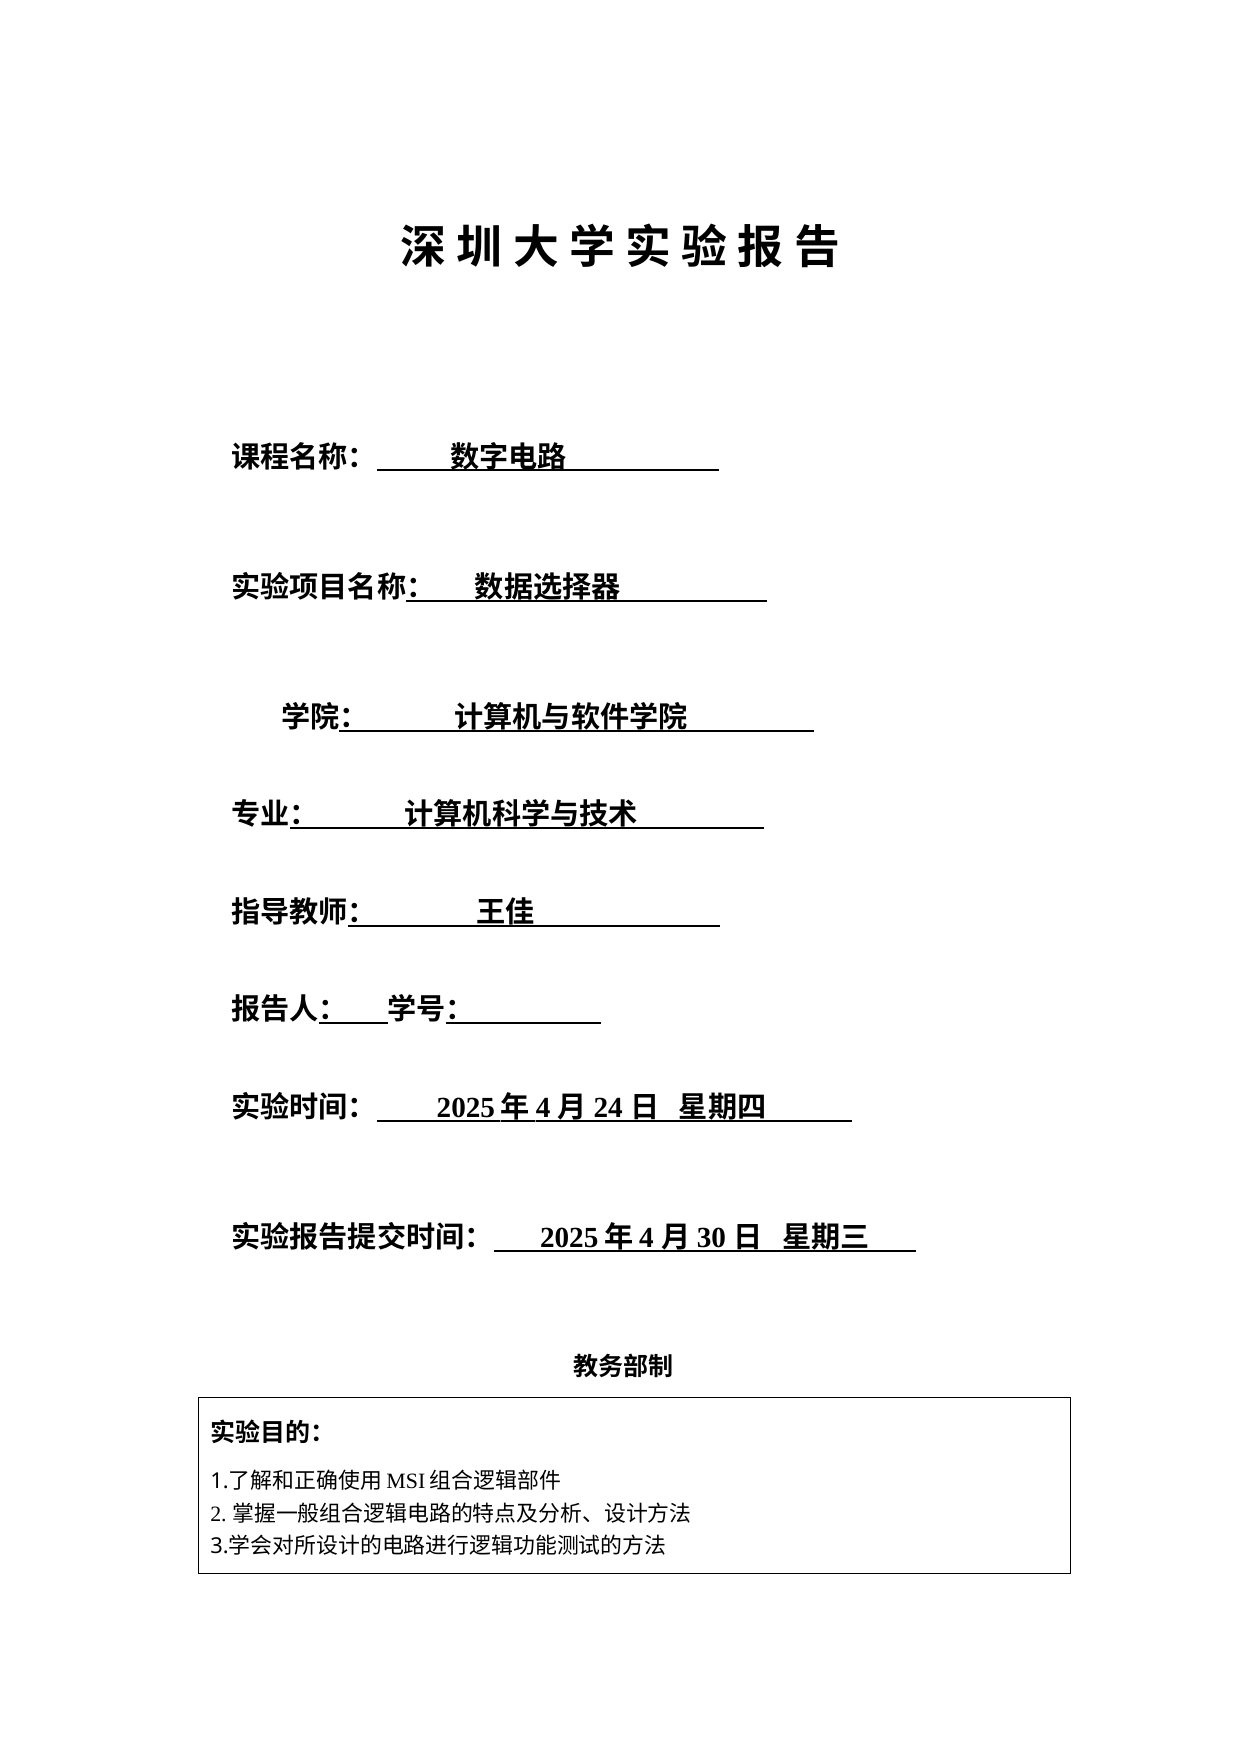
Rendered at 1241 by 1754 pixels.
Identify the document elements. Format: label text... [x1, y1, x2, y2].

text 教务部制 [187, 1332, 1053, 1397]
text 专业： 计算机科学与技术 [187, 779, 1053, 844]
text 课程名称： 数字电路 [187, 422, 1053, 487]
text 报告人： 学号： [187, 974, 1053, 1039]
text 深 圳 大 学 实 验 报 告 [187, 194, 1053, 292]
text 实验项目名称： 数据选择器 [187, 552, 1053, 617]
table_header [199, 1398, 1070, 1573]
text 实验报告提交时间： 2025年4 月 30 日 星期三 [187, 1202, 1053, 1267]
text 学院： 计算机与软件学院 [281, 682, 1053, 747]
text 指导教师： 王佳 [187, 877, 1053, 942]
text 实验时间： 2025年4 月 24 日 星期四 [187, 1072, 1053, 1137]
